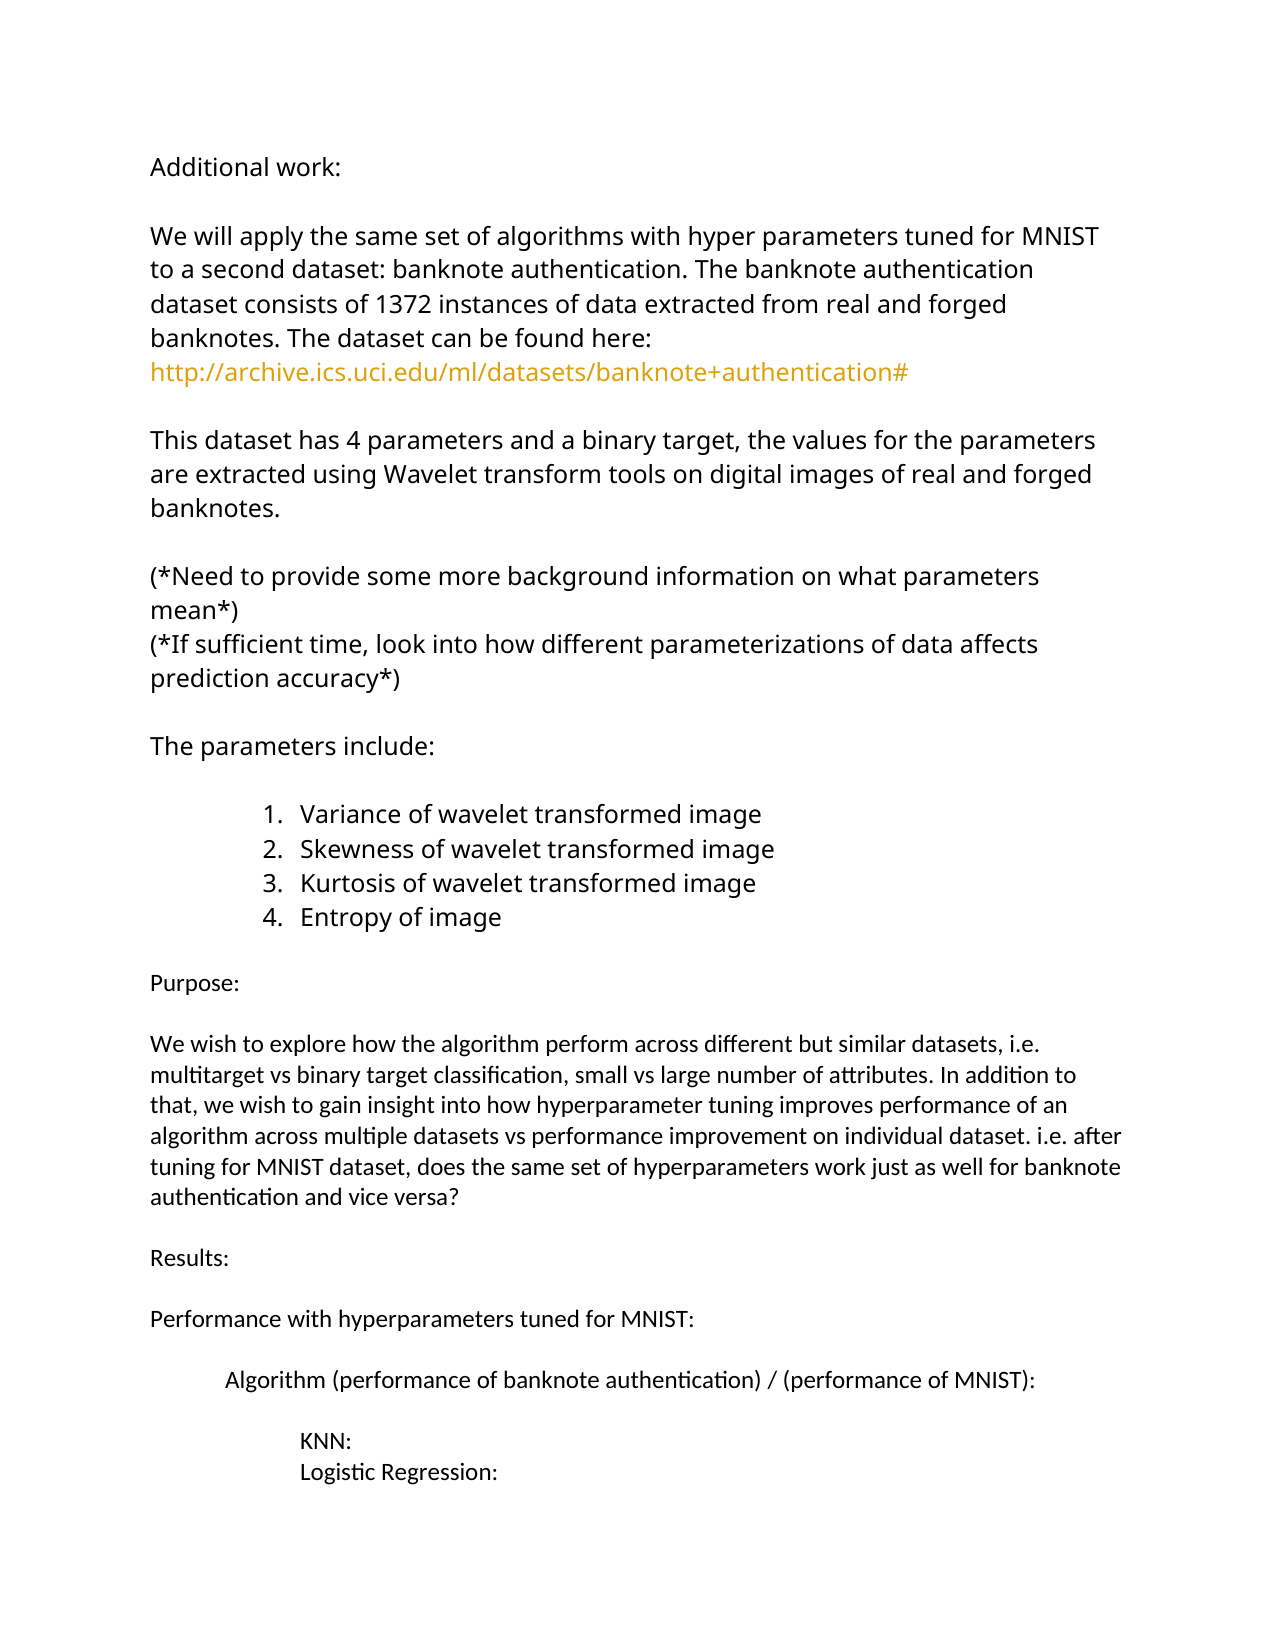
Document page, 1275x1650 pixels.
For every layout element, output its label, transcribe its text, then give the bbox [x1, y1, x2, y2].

text Additional work: [150, 150, 1125, 184]
text This dataset has 4 parameters and a binary target, the values for the parameters are extracted using Wavelet transform tools on digital images of real and forged banknotes. [150, 422, 1125, 525]
list Skewness of wavelet transformed image [262, 831, 1125, 865]
text Algorithm (performance of banknote authentication) / (performance of MNIST): [150, 1364, 1125, 1395]
text (*Need to provide some more background information on what parameters mean*) [150, 559, 1125, 627]
list Kurtosis of wavelet transformed image [262, 865, 1125, 899]
text Results: [150, 1242, 1125, 1273]
text KNN: [150, 1425, 1125, 1456]
text The parameters include: [150, 729, 1125, 763]
text (*If sufficient time, look into how different parameterizations of data affects prediction accuracy*) [150, 627, 1125, 695]
text We will apply the same set of algorithms with hyper parameters tuned for MNIST to a second dataset: banknote authentication. The banknote authentication dataset consists of 1372 instances of data extracted from real and forged banknotes. The dataset can be found here: http://archive.ics.uci.edu/ml/datasets/banknote+authentication# [150, 218, 1125, 388]
text Performance with hyperparameters tuned for MNIST: [150, 1303, 1125, 1334]
list Variance of wavelet transformed image [262, 797, 1125, 831]
text We wish to explore how the algorithm perform across different but similar datasets, i.e. multitarget vs binary target classification, small vs large number of attributes. In addition to that, we wish to gain insight into how hyperparameter tuning improves performance of an algorithm across multiple datasets vs performance improvement on individual dataset. i.e. after tuning for MNIST dataset, does the same set of hyperparameters work just as well for banknote authentication and vice versa? [150, 1028, 1125, 1212]
text Purpose: [150, 967, 1125, 998]
text Logistic Regression: [150, 1456, 1125, 1486]
list Entropy of image [262, 899, 1125, 933]
